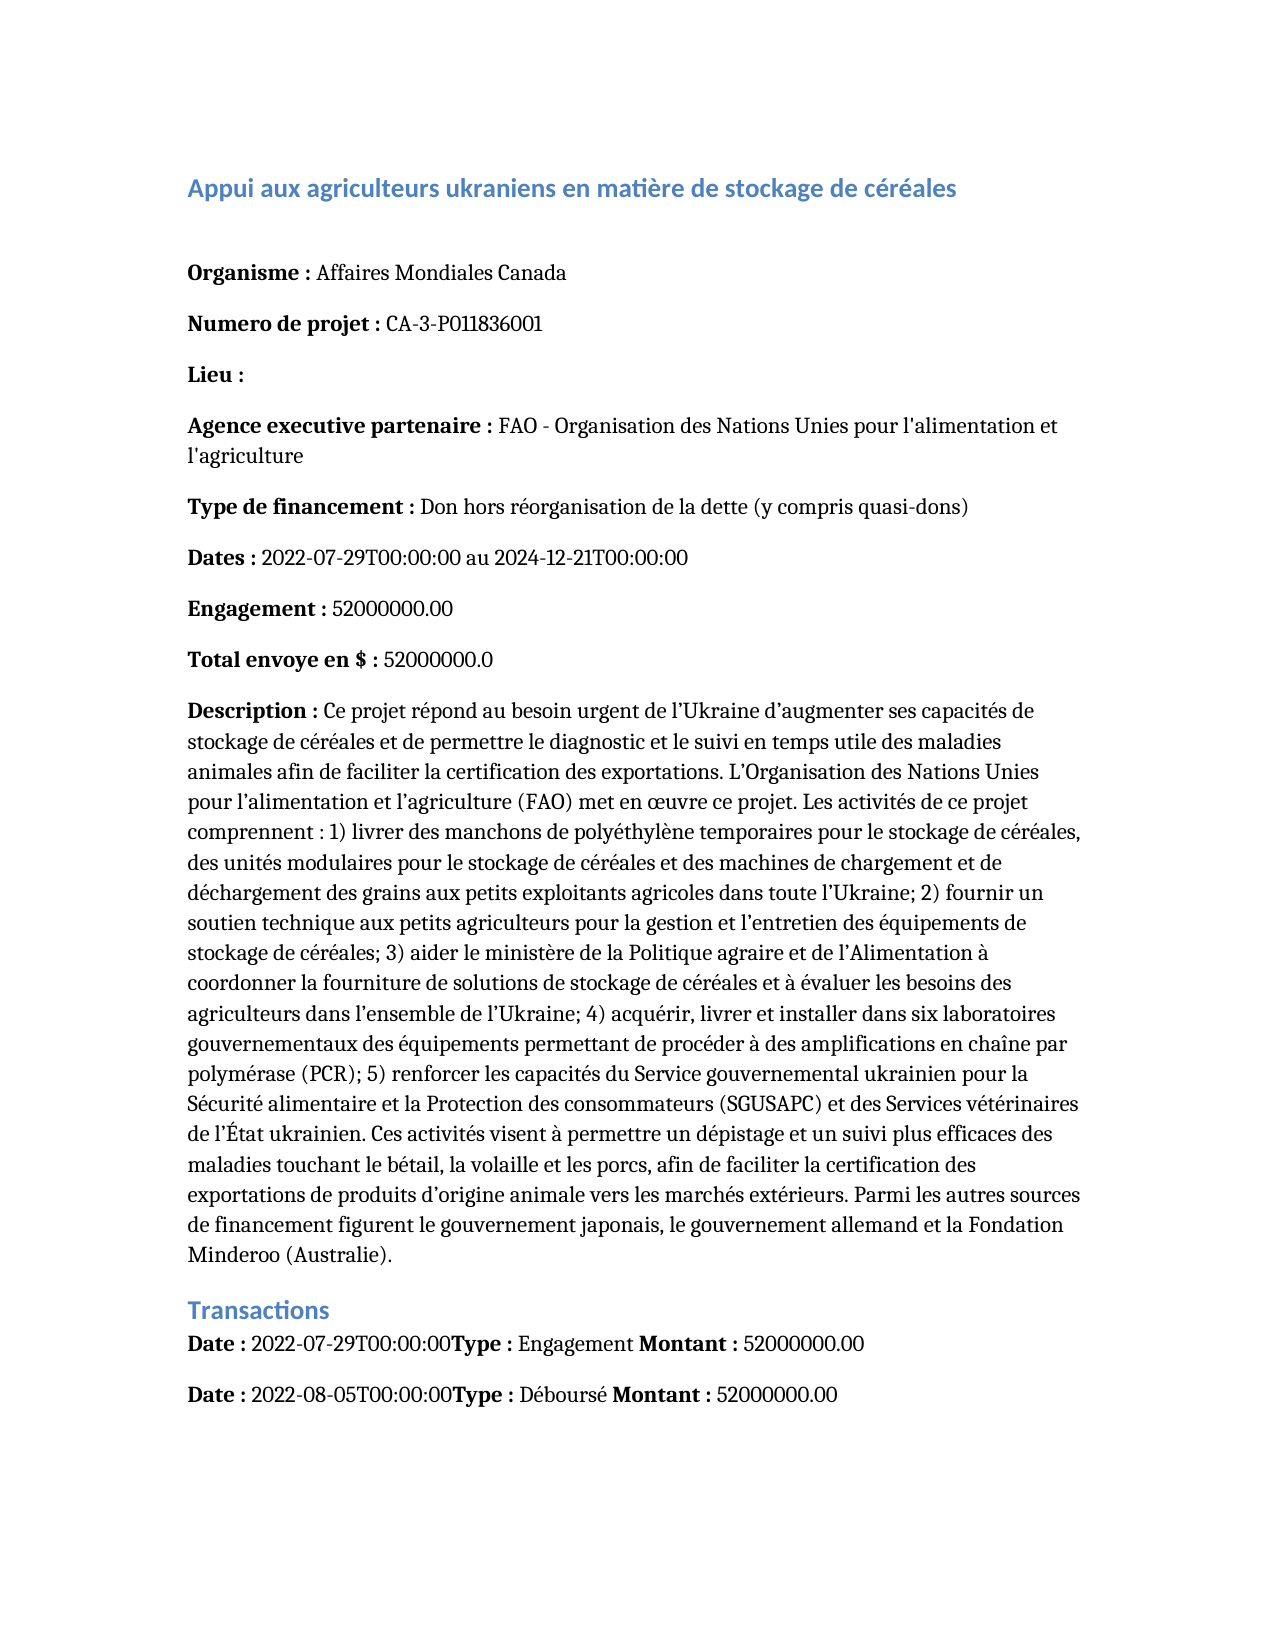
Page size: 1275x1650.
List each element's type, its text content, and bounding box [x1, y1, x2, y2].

text Lieu : [187, 362, 1087, 388]
text Numero de projet : CA-3-P011836001 [187, 311, 1087, 337]
text Total envoye en $ : 52000000.0 [187, 647, 1087, 674]
text Organisme : Affaires Mondiales Canada [187, 260, 1087, 286]
text Type de financement : Don hors réorganisation de la dette (y compris quasi-dons) [187, 494, 1087, 521]
text Dates : 2022-07-29T00:00:00 au 2024-12-21T00:00:00 [187, 545, 1087, 572]
text Description : Ce projet répond au besoin urgent de l’Ukraine d’augmenter ses capacités de stockage de céréales et de permettre le diagnostic et le suivi en temps utile des maladies animales afin de faciliter la certification des exportations. L’Organisation des Nations Unies pour l’alimentation et l’agriculture (FAO) met en œuvre ce projet. Les activités de ce projet comprennent : 1) livrer des manchons de polyéthylène temporaires pour le stockage de céréales, des unités modulaires pour le stockage de céréales et des machines de chargement et de déchargement des grains aux petits exploitants agricoles dans toute l’Ukraine; 2) fournir un soutien technique aux petits agriculteurs pour la gestion et l’entretien des équipements de stockage de céréales; 3) aider le ministère de la Politique agraire et de l’Alimentation à coordonner la fourniture de solutions de stockage de céréales et à évaluer les besoins des agriculteurs dans l’ensemble de l’Ukraine; 4) acquérir, livrer et installer dans six laboratoires gouvernementaux des équipements permettant de procéder à des amplifications en chaîne par polymérase (PCR); 5) renforcer les capacités du Service gouvernemental ukrainien pour la Sécurité alimentaire et la Protection des consommateurs (SGUSAPC) et des Services vétérinaires de l’État ukrainien. Ces activités visent à permettre un dépistage et un suivi plus efficaces des maladies touchant le bétail, la volaille et les porcs, afin de faciliter la certification des exportations de produits d’origine animale vers les marchés extérieurs. Parmi les autres sources de financement figurent le gouvernement japonais, le gouvernement allemand et la Fondation Minderoo (Australie). [187, 698, 1087, 1268]
subtitle Transactions [187, 1293, 1087, 1326]
subtitle Appui aux agriculteurs ukraniens en matière de stockage de céréales [187, 171, 1087, 204]
text Date : 2022-08-05T00:00:00Type : Déboursé Montant : 52000000.00 [187, 1382, 1087, 1408]
text Engagement : 52000000.00 [187, 596, 1087, 623]
text Date : 2022-07-29T00:00:00Type : Engagement Montant : 52000000.00 [187, 1331, 1087, 1357]
text Agence executive partenaire : FAO - Organisation des Nations Unies pour l'alimentation et l'agriculture [187, 413, 1087, 469]
